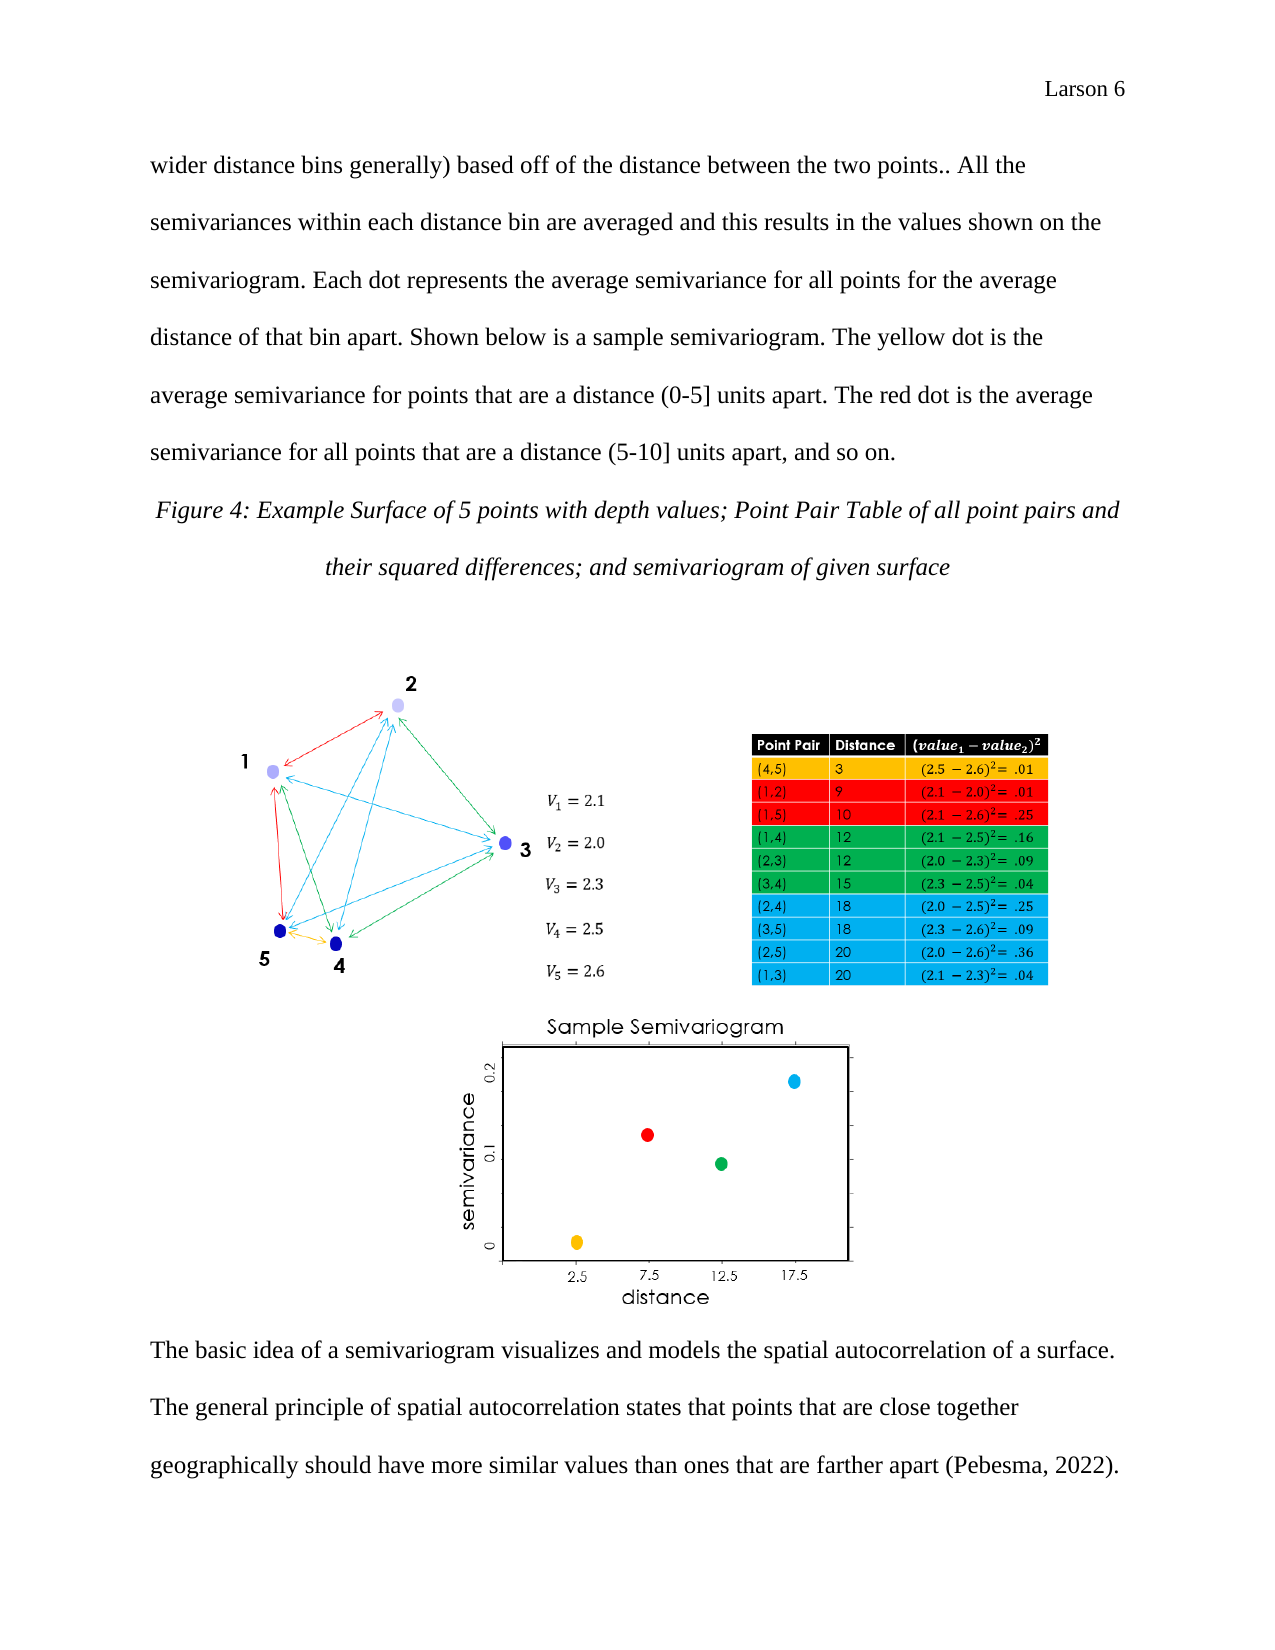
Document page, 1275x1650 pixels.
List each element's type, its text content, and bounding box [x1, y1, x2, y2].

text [150, 150, 1125, 466]
picture [453, 1013, 860, 1307]
picture [226, 667, 616, 986]
text Figure 4: Example Surface of 5 points with depth values; Point Pair Table of all point pairs and their squared differences; and semivariogram of given surface [150, 495, 1125, 581]
picture [751, 734, 1049, 894]
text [150, 1335, 1125, 1479]
